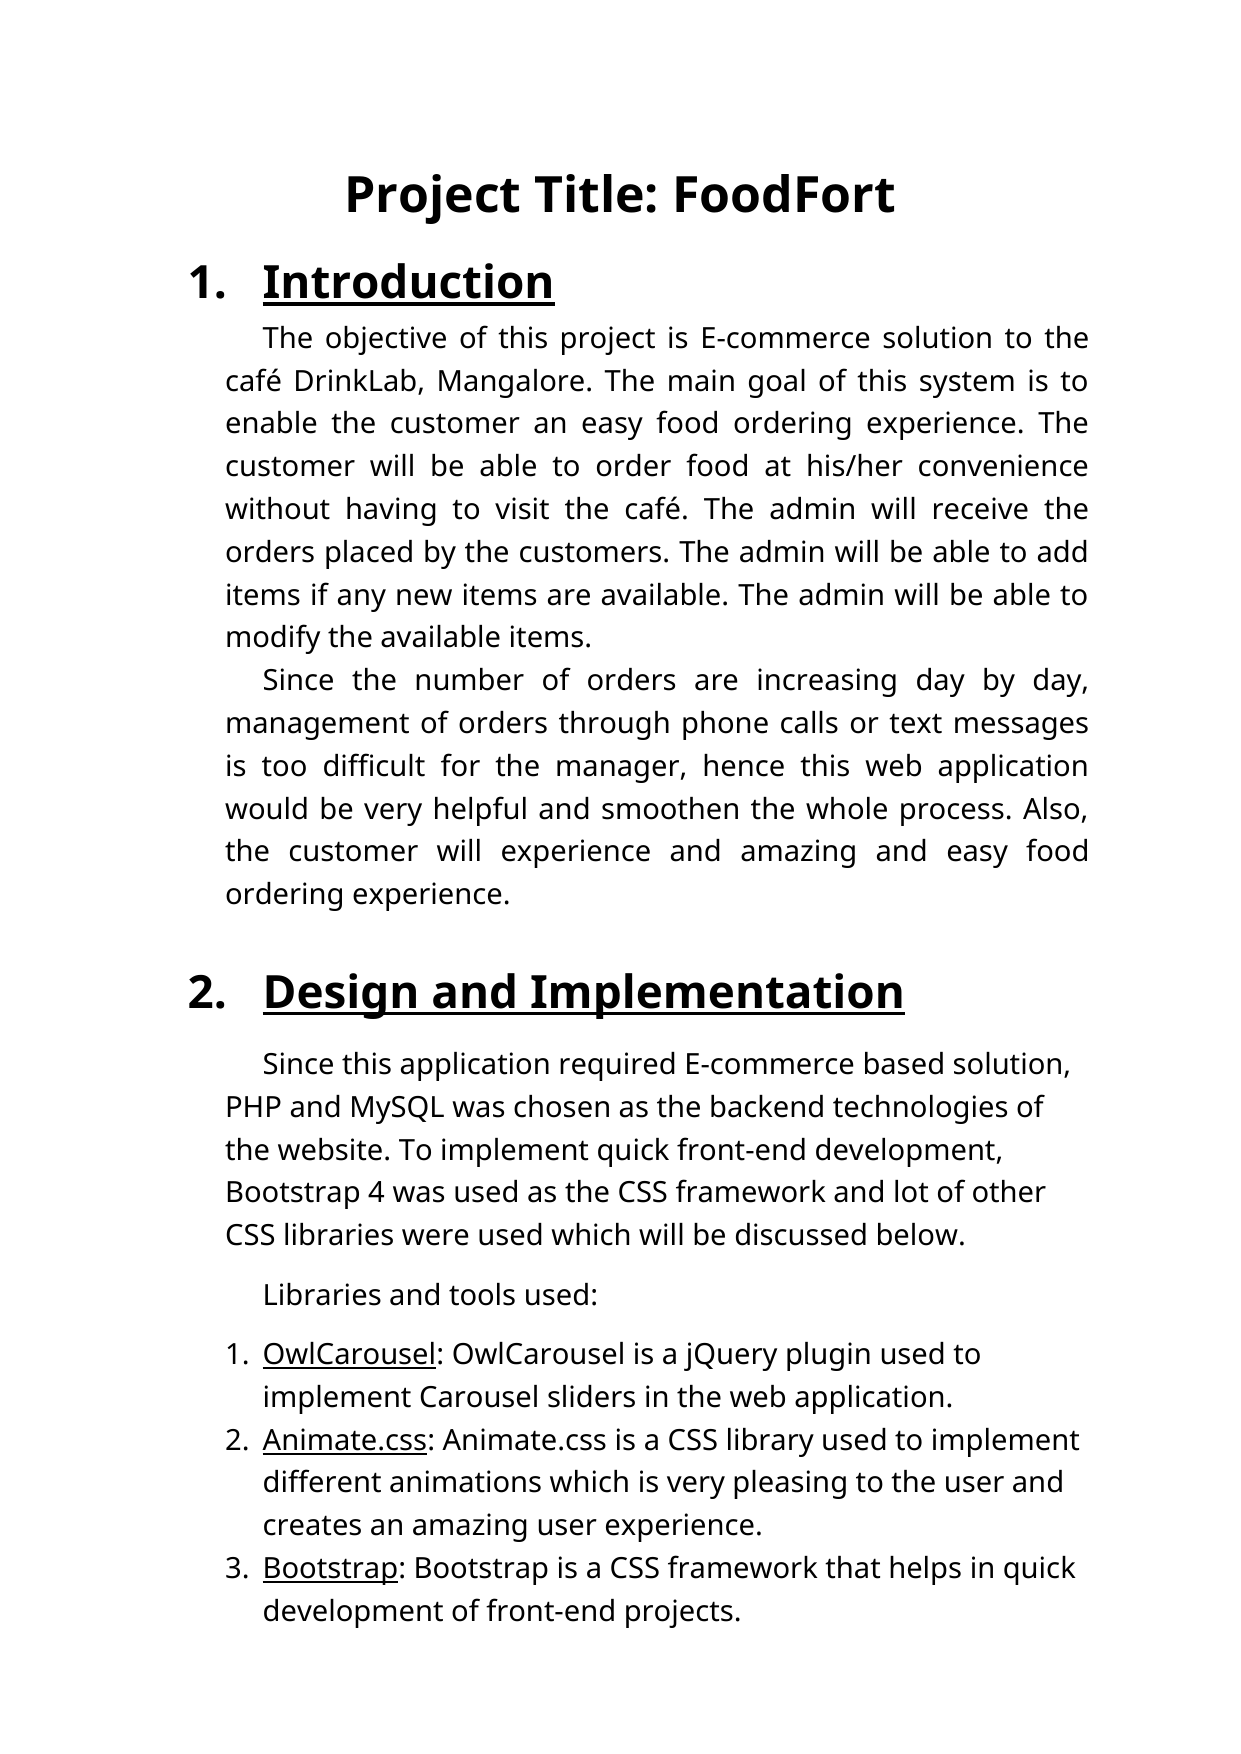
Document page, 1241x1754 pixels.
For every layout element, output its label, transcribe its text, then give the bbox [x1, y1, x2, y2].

list OwlCarousel: OwlCarousel is a jQuery plugin used to implement Carousel sliders in the web application. [225, 1333, 1090, 1416]
list Design and Implementation [187, 959, 1090, 1022]
list Bootstrap: Bootstrap is a CSS framework that helps in quick development of front-end projects. [225, 1547, 1090, 1630]
list Introduction [187, 250, 1090, 312]
list The objective of this project is E-commerce solution to the café DrinkLab, Mangalore. The main goal of this system is to enable the customer an easy food ordering experience. The customer will be able to order food at his/her convenience without having to visit the café. The admin will receive the orders placed by the customers. The admin will be able to add items if any new items are available. The admin will be able to modify the available items. [225, 317, 1090, 656]
text Project Title: FoodFort [150, 159, 1090, 228]
text Libraries and tools used: [225, 1274, 1090, 1313]
list Animate.css: Animate.css is a CSS library used to implement different animations which is very pleasing to the user and creates an amazing user experience. [225, 1419, 1090, 1544]
list Since the number of orders are increasing day by day, management of orders through phone calls or text messages is too difficult for the manager, hence this web application would be very helpful and smoothen the whole process. Also, the customer will experience and amazing and easy food ordering experience. [225, 659, 1090, 913]
text Since this application required E-commerce based solution, PHP and MySQL was chosen as the backend technologies of the website. To implement quick front-end development, Bootstrap 4 was used as the CSS framework and lot of other CSS libraries were used which will be discussed below. [225, 1043, 1090, 1254]
